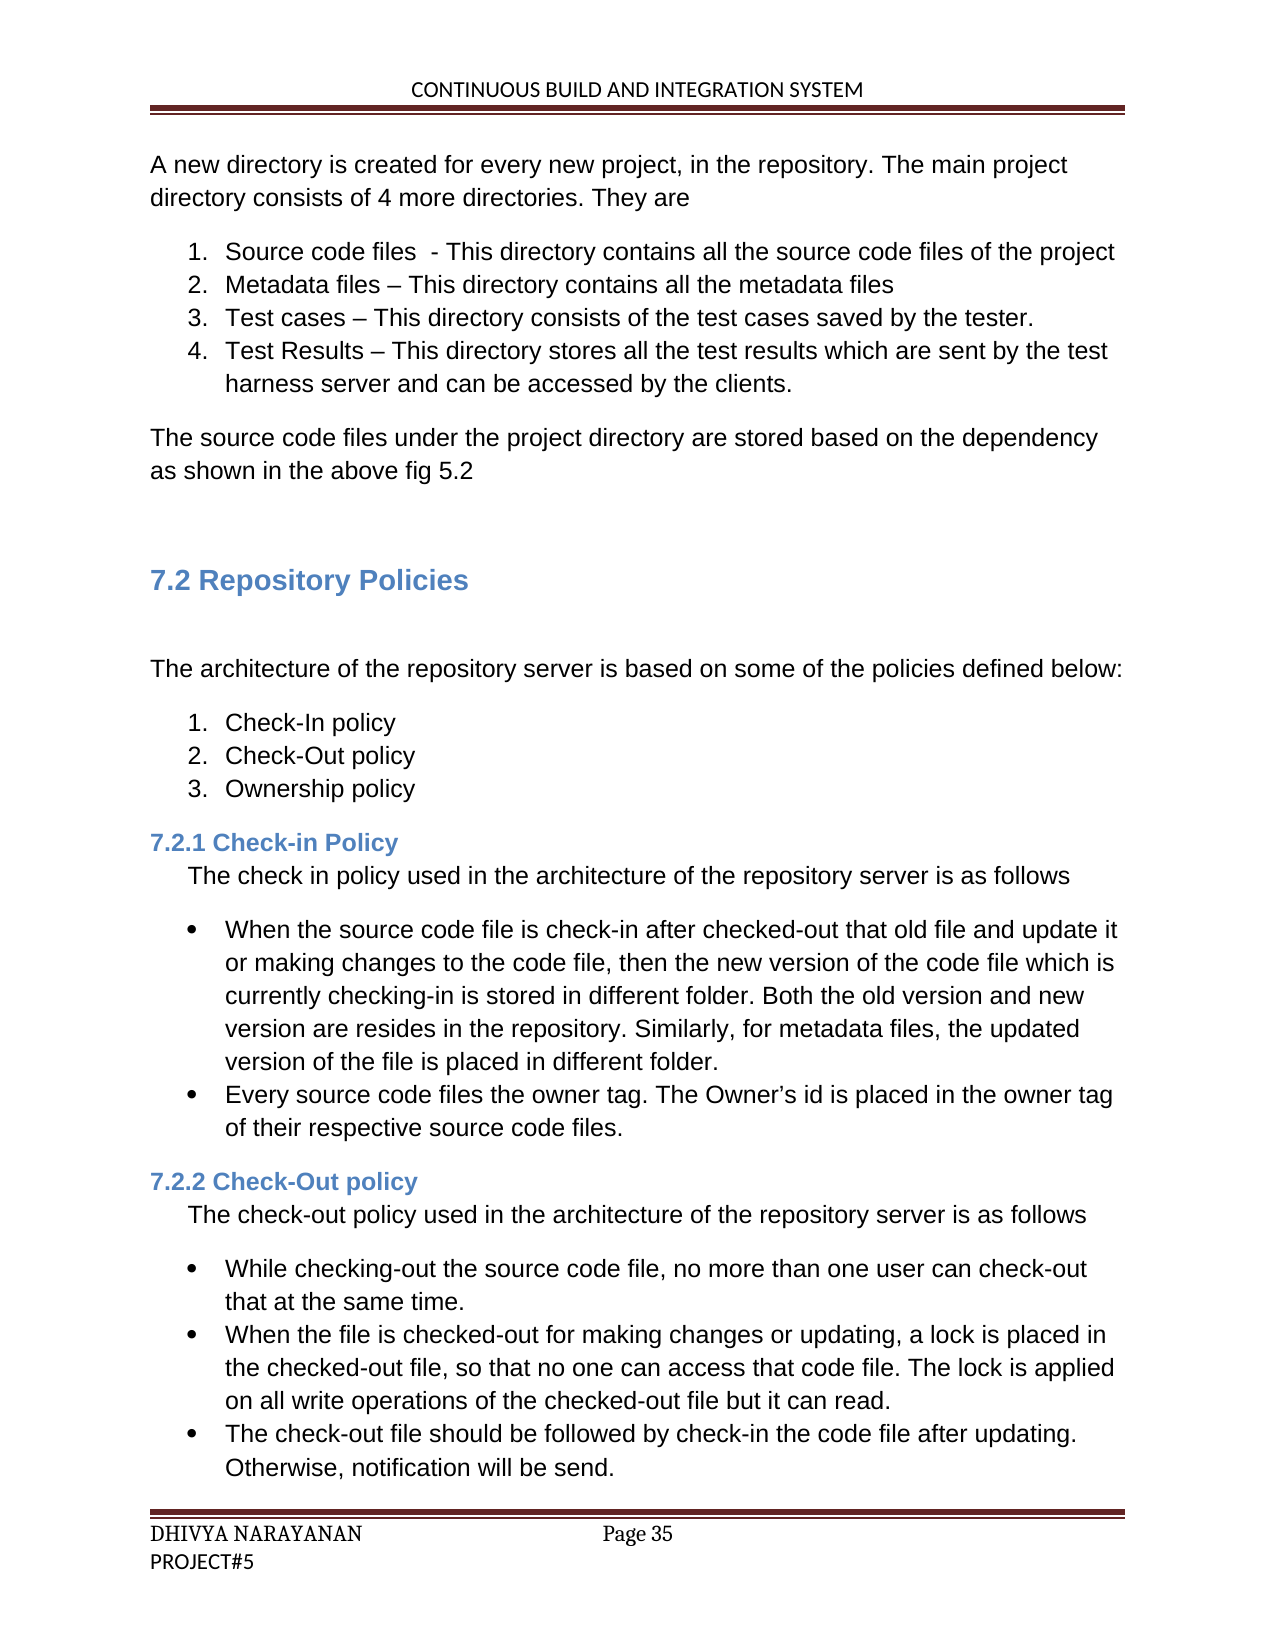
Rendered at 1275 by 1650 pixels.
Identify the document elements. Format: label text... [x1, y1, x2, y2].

list Test cases – This directory consists of the test cases saved by the tester. [187, 303, 1125, 332]
text The architecture of the repository server is based on some of the policies defined below: [150, 654, 1125, 683]
list Metadata files – This directory contains all the metadata files [187, 270, 1125, 299]
subtitle 7.2.2 Check-Out policy [150, 1167, 1125, 1196]
text The source code files under the project directory are stored based on the dependency as shown in the above fig 5.2 [150, 423, 1125, 484]
subtitle 7.2.1 Check-in Policy [150, 828, 1125, 857]
subtitle 7.2 Repository Policies [150, 563, 1125, 596]
list When the file is checked-out for making changes or updating, a lock is placed in the checked-out file, so that no one can access that code file. The lock is applied on all write operations of the checked-out file but it can read. [187, 1320, 1125, 1415]
list Ownership policy [187, 774, 1125, 803]
list While checking-out the source code file, no more than one user can check-out that at the same time. [187, 1254, 1125, 1316]
list Check-Out policy [187, 741, 1125, 770]
list Test Results – This directory stores all the test results which are sent by the test harness server and can be accessed by the clients. [187, 336, 1125, 398]
text A new directory is created for every new project, in the repository. The main project directory consists of 4 more directories. They are [150, 150, 1125, 212]
list The check-out file should be followed by check-in the code file after updating. Otherwise, notification will be send. [187, 1419, 1125, 1481]
list Source code files - This directory contains all the source code files of the project [187, 237, 1125, 266]
text The check in policy used in the architecture of the repository server is as follows [150, 861, 1125, 890]
list Check-In policy [187, 708, 1125, 737]
list Every source code files the owner tag. The Owner’s id is placed in the owner tag of their respective source code files. [187, 1080, 1125, 1142]
list When the source code file is check-in after checked-out that old file and update it or making changes to the code file, then the new version of the code file which is currently checking-in is stored in different folder. Both the old version and new version are resides in the repository. Similarly, for metadata files, the updated version of the file is placed in different folder. [187, 915, 1125, 1076]
text The check-out policy used in the architecture of the repository server is as follows [150, 1200, 1125, 1229]
